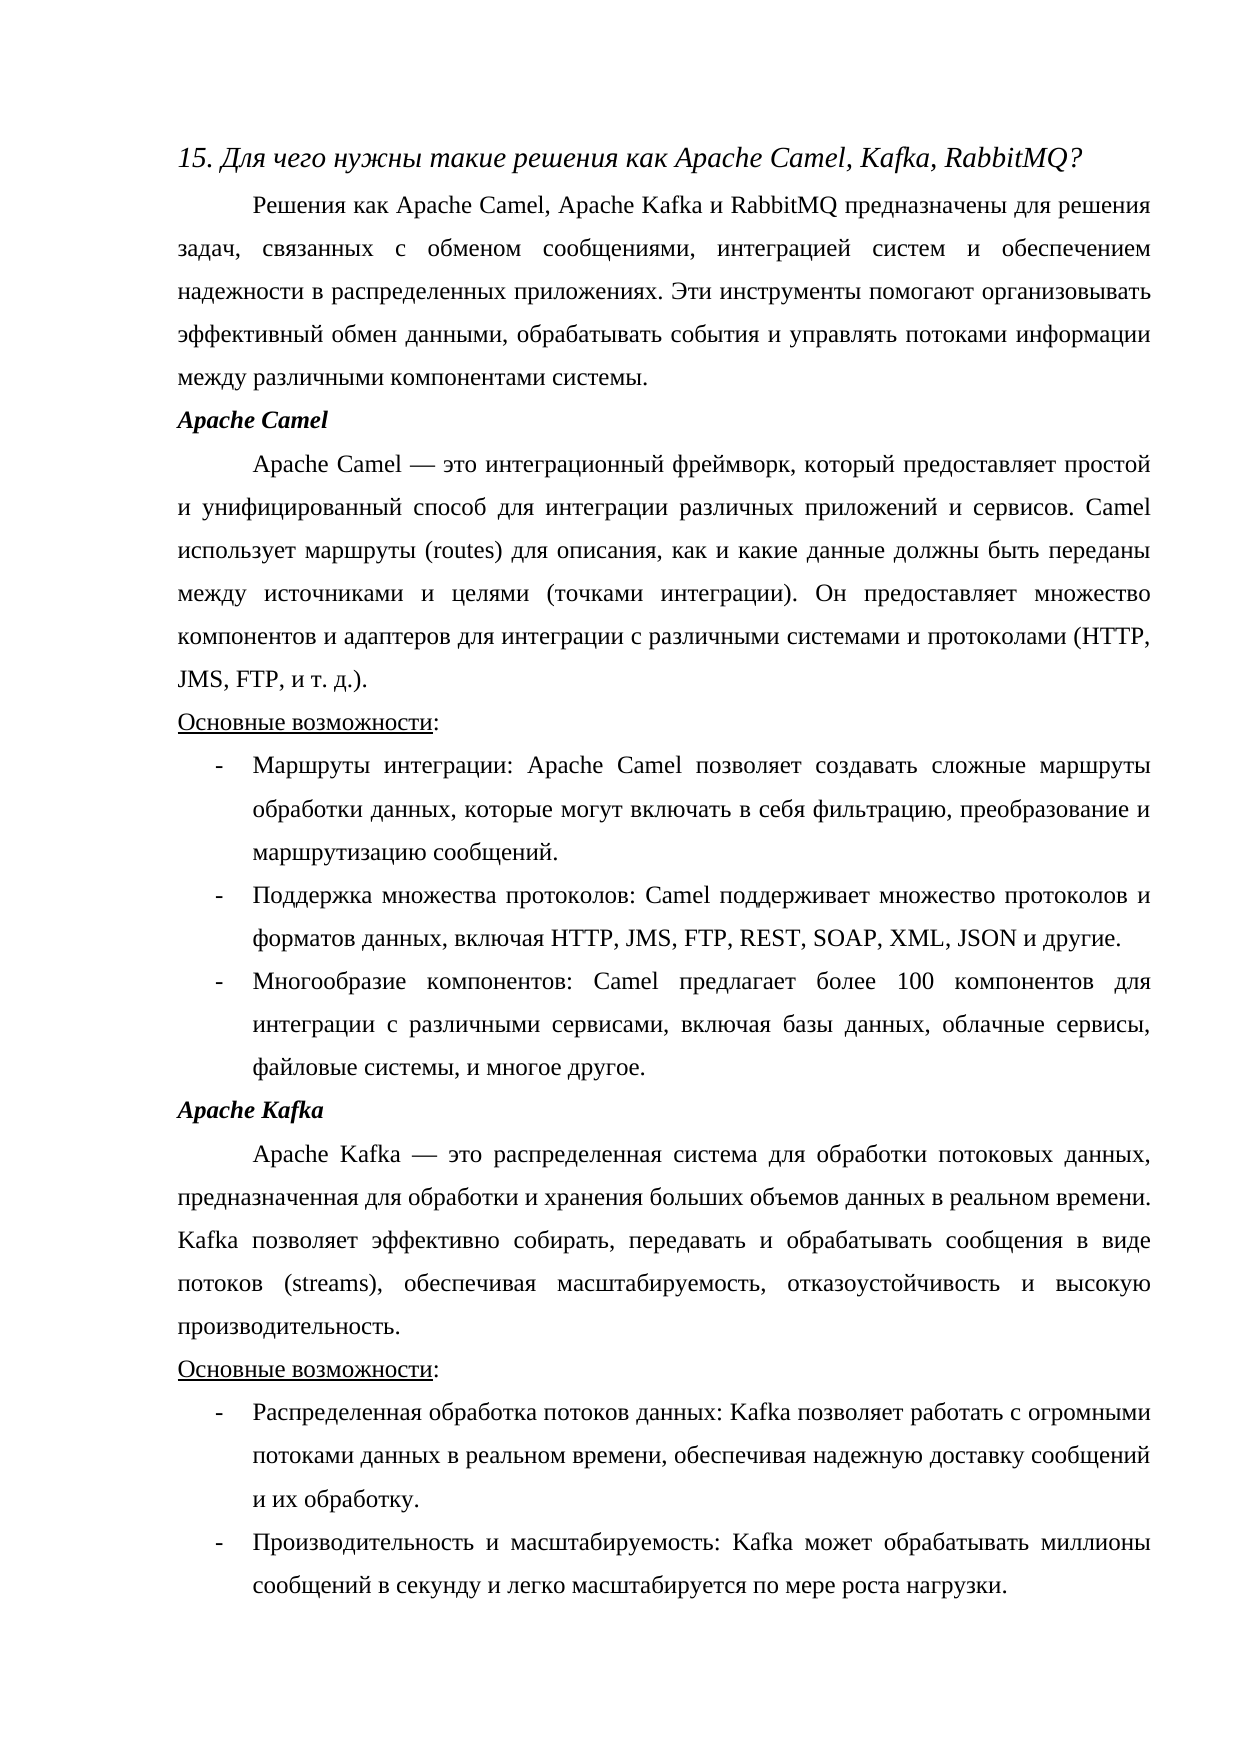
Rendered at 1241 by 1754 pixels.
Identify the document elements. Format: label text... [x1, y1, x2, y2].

text Apache Kafka [177, 1096, 1152, 1124]
text Основные возможности: [177, 1354, 1152, 1383]
text Apache Kafka — это распределенная система для обработки потоковых данных, предназначенная для обработки и хранения больших объемов данных в реальном времени. Kafka позволяет эффективно собирать, передавать и обрабатывать сообщения в виде потоков (streams), обеспечивая масштабируемость, отказоустойчивость и высокую производительность. [177, 1139, 1152, 1340]
list Многообразие компонентов: Camel предлагает более 100 компонентов для интеграции с различными сервисами, включая базы данных, облачные сервисы, файловые системы, и многое другое. [215, 966, 1152, 1081]
text Основные возможности: [177, 707, 1152, 736]
list Маршруты интеграции: Apache Camel позволяет создавать сложные маршруты обработки данных, которые могут включать в себя фильтрацию, преобразование и маршрутизацию сообщений. [215, 751, 1152, 866]
text Apache Camel [177, 406, 1152, 434]
text Apache Camel — это интеграционный фреймворк, который предоставляет простой и унифицированный способ для интеграции различных приложений и сервисов. Camel использует маршруты (routes) для описания, как и какие данные должны быть переданы между источниками и целями (точками интеграции). Он предоставляет множество компонентов и адаптеров для интеграции с различными системами и протоколами (HTTP, JMS, FTP, и т. д.). [177, 449, 1152, 693]
list Поддержка множества протоколов: Camel поддерживает множество протоколов и форматов данных, включая HTTP, JMS, FTP, REST, SOAP, XML, JSON и другие. [215, 880, 1152, 952]
list Распределенная обработка потоков данных: Kafka позволяет работать с огромными потоками данных в реальном времени, обеспечивая надежную доставку сообщений и их обработку. [215, 1397, 1152, 1512]
list Производительность и масштабируемость: Kafka может обрабатывать миллионы сообщений в секунду и легко масштабируется по мере роста нагрузки. [215, 1527, 1152, 1599]
text Решения как Apache Camel, Apache Kafka и RabbitMQ предназначены для решения задач, связанных с обменом сообщениями, интеграцией систем и обеспечением надежности в распределенных приложениях. Эти инструменты помогают организовывать эффективный обмен данными, обрабатывать события и управлять потоками информации между различными компонентами системы. [177, 190, 1152, 391]
text 15. Для чего нужны такие решения как Apache Camel, Kafka, RabbitMQ? [177, 140, 1152, 173]
